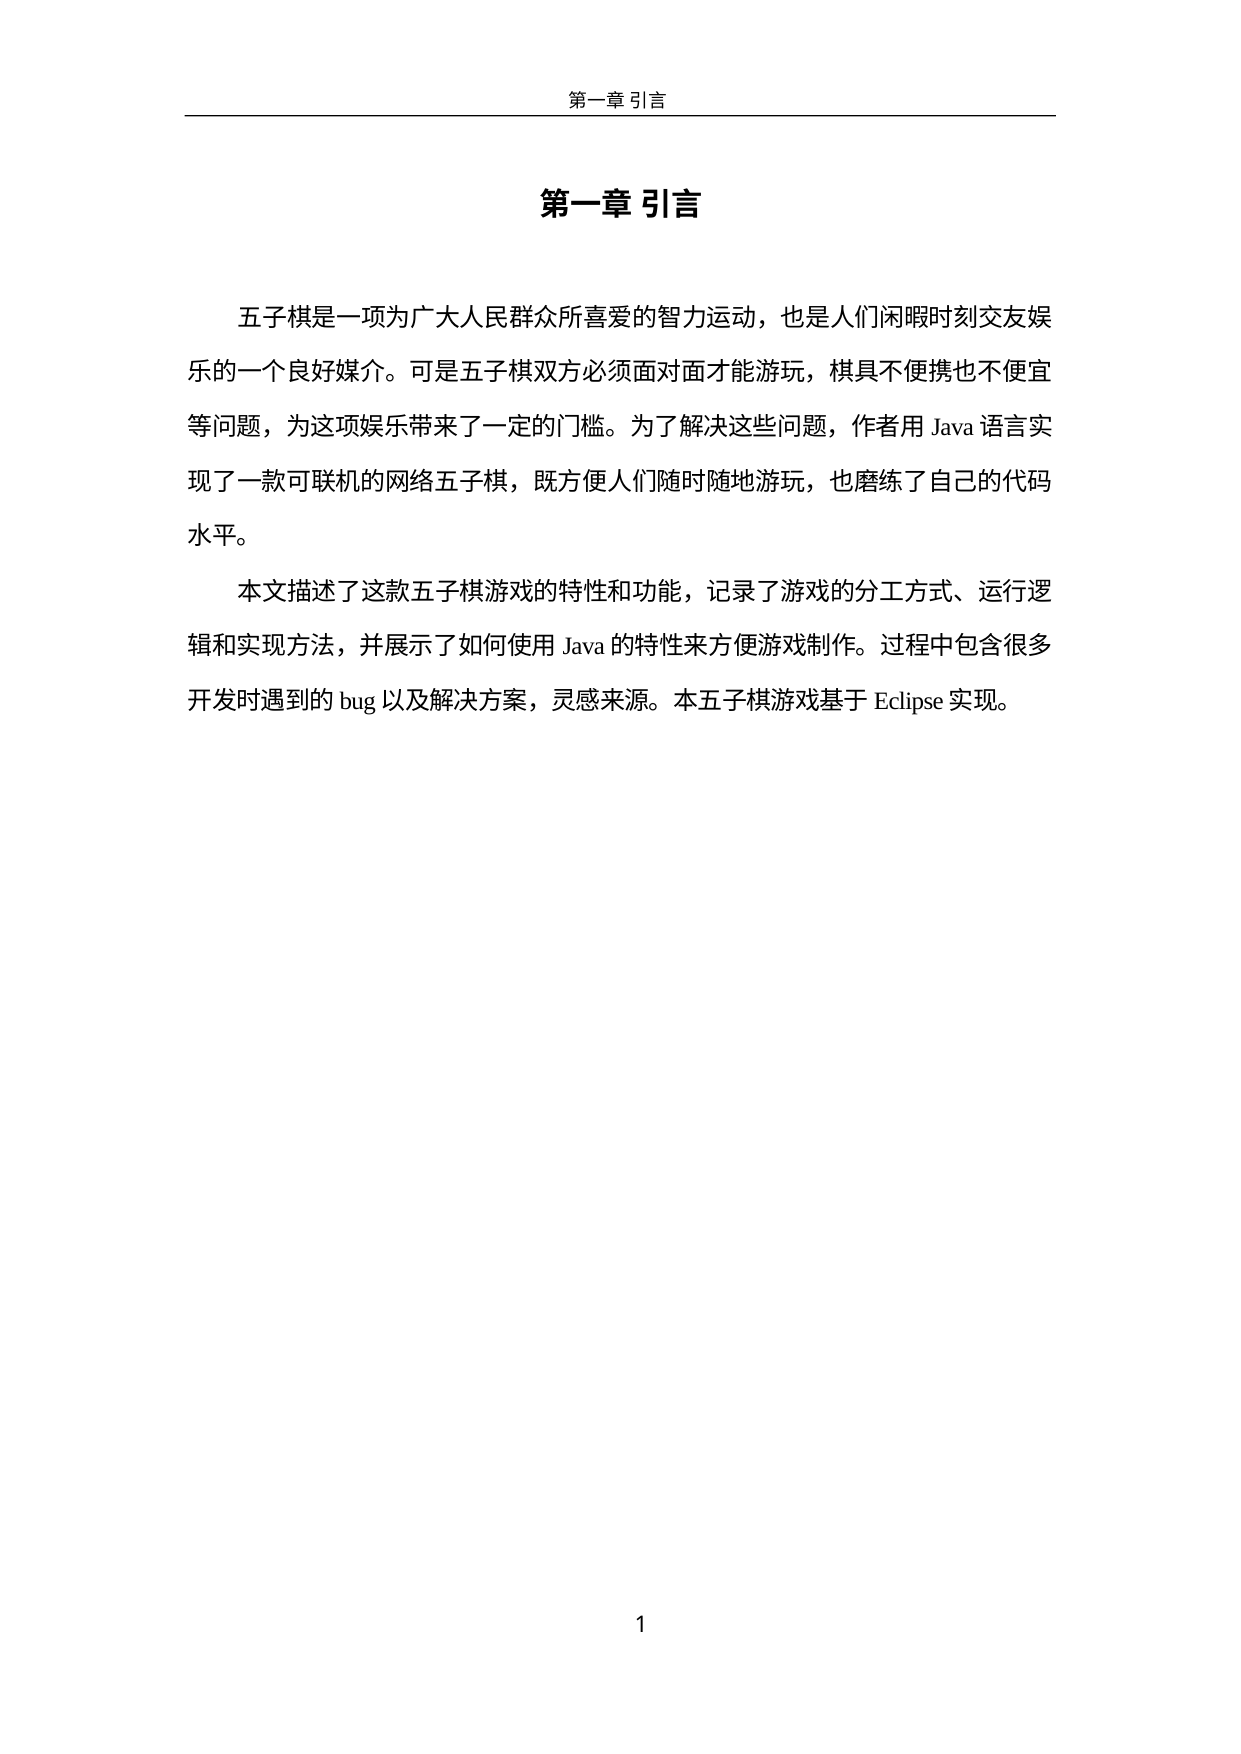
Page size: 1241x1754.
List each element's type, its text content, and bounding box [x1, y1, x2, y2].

text 五子棋是一项为广大人民群众所喜爱的智力运动，也是人们闲暇时刻交友娱乐的一个良好媒介。可是五子棋双方必须面对面才能游玩，棋具不便携也不便宜等问题，为这项娱乐带来了一定的门槛。为了解决这些问题，作者用Java语言实现了一款可联机的网络五子棋，既方便人们随时随地游玩，也磨练了自己的代码水平。 [187, 297, 1053, 552]
text 本文描述了这款五子棋游戏的特性和功能，记录了游戏的分工方式、运行逻辑和实现方法，并展示了如何使用Java的特性来方便游戏制作。过程中包含很多开发时遇到的bug以及解决方案，灵感来源。本五子棋游戏基于Eclipse实现。 [187, 571, 1053, 717]
subtitle 第一章 引言 [175, 179, 1066, 225]
